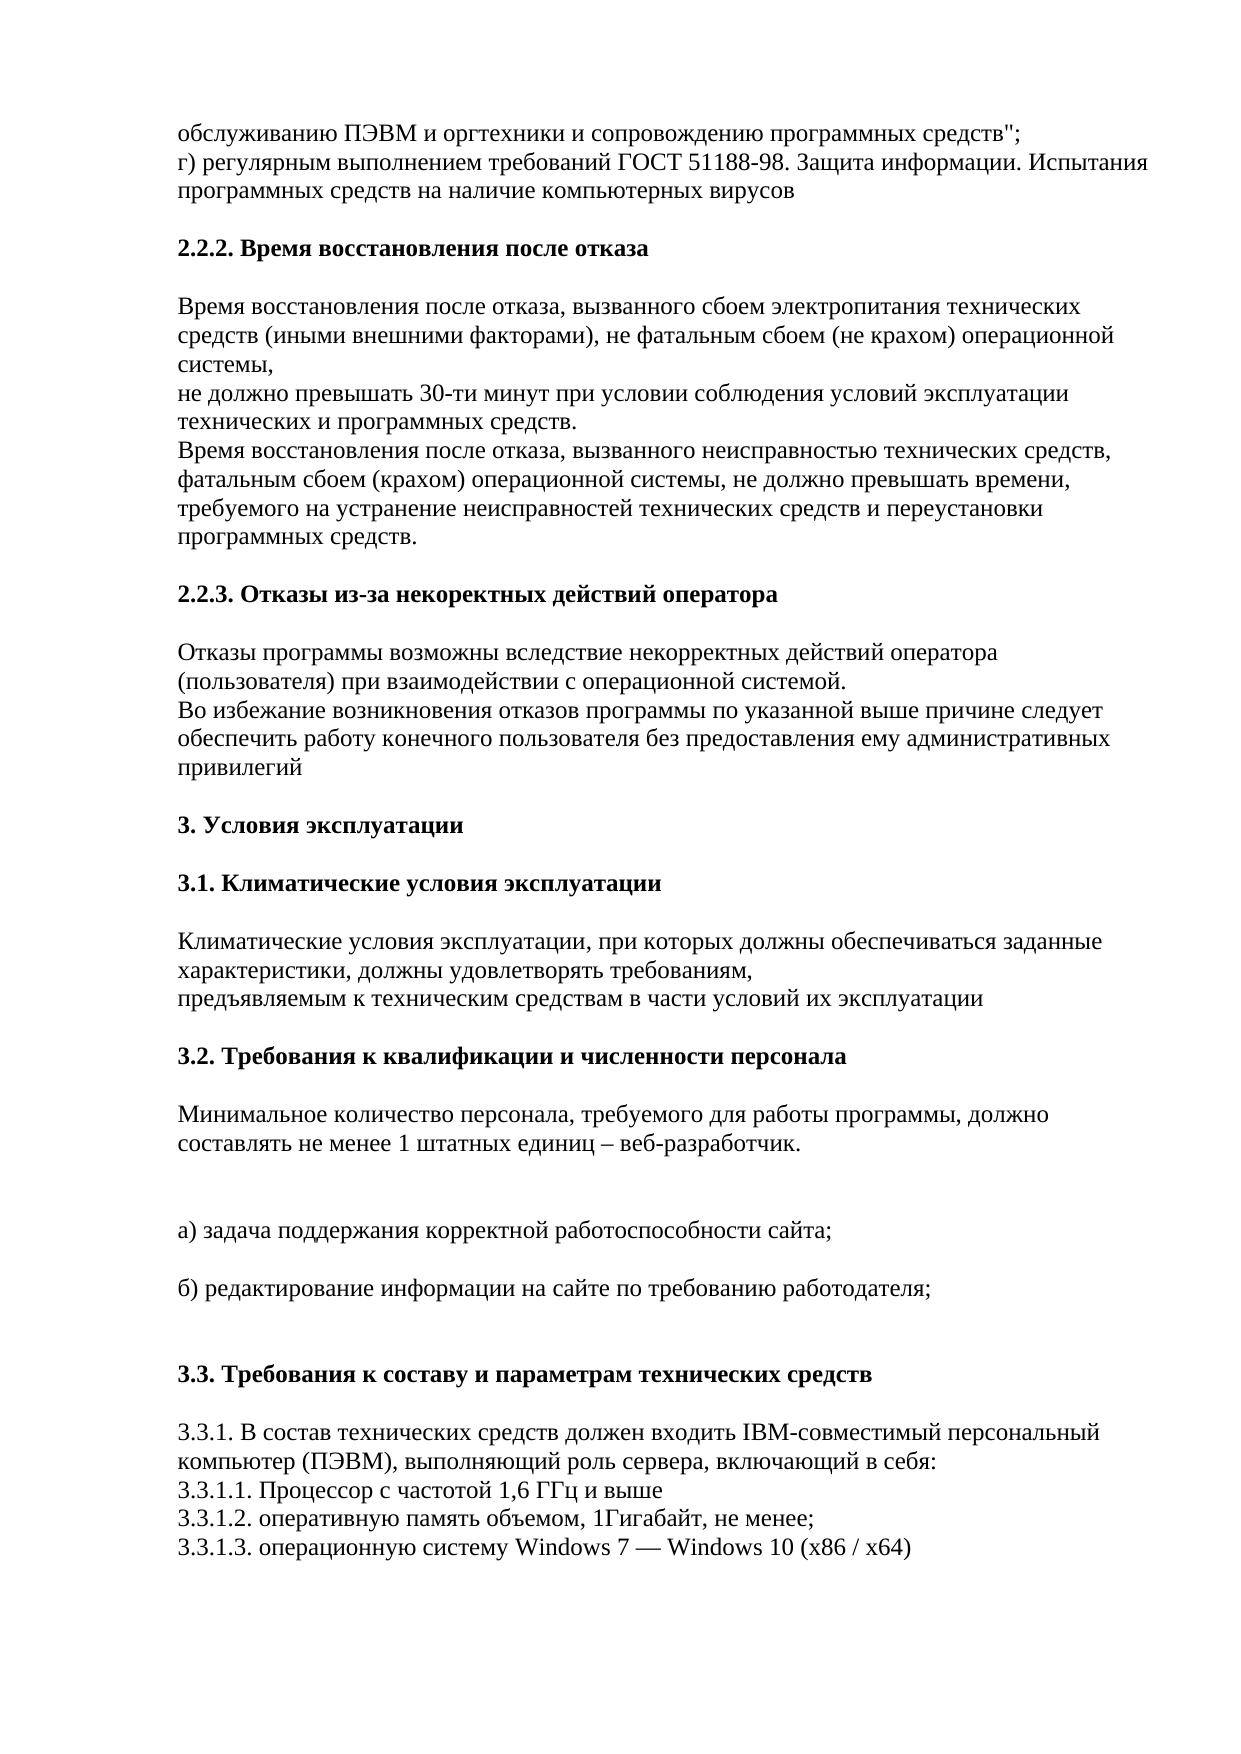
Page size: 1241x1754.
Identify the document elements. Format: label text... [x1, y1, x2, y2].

text 3.2. Требования к квалификации и численности персонала [177, 1041, 1152, 1070]
text 3.3. Требования к составу и параметрам технических средств [177, 1331, 1152, 1388]
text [177, 118, 1152, 204]
text Отказы программы возможны вследствие некорректных действий оператора (пользователя) при взаимодействии с операционной системой. Во избежание возникновения отказов программы по указанной выше причине следует обеспечить работу конечного пользователя без предоставления ему административных привилегий [177, 637, 1152, 781]
text 3.3.1. В состав технических средств должен входить IВМ-совместимый персональный компьютер (ПЭВМ), выполняющий роль сервера, включающий в себя: 3.3.1.1. Процессор с частотой 1,6 ГГц и выше 3.3.1.2. оперативную память объемом, 1Гигабайт, не менее; 3.3.1.3. операционную систему Windows 7 — Windows 10 (x86 / x64) [177, 1417, 1152, 1618]
text 3. Условия эксплуатации [177, 810, 1152, 839]
text а) задача поддержания корректной работоспособности сайта; [177, 1186, 1152, 1243]
text 2.2.3. Отказы из-за некоректных действий оператора [177, 579, 1152, 608]
text 3.1. Климатические условия эксплуатации [177, 868, 1152, 897]
text б) редактирование информации на сайте по требованию работодателя; [177, 1273, 1152, 1301]
text 2.2.2. Время восстановления после отказа [177, 233, 1152, 262]
text Климатические условия эксплуатации, при которых должны обеспечиваться заданные характеристики, должны удовлетворять требованиям, предъявляемым к техническим средствам в части условий их эксплуатации [177, 926, 1152, 1012]
text Минимальное количество персонала, требуемого для работы программы, должно составлять не менее 1 штатных единиц – веб-разработчик. [177, 1099, 1152, 1157]
text Время восстановления после отказа, вызванного сбоем электропитания технических средств (иными внешними факторами), не фатальным сбоем (не крахом) операционной системы, не должно превышать 30-ти минут при условии соблюдения условий эксплуатации технических и программных средств. Время восстановления после отказа, вызванного неисправностью технических средств, фатальным сбоем (крахом) операционной системы, не должно превышать времени, требуемого на устранение неисправностей технических средств и переустановки программных средств. [177, 291, 1152, 550]
